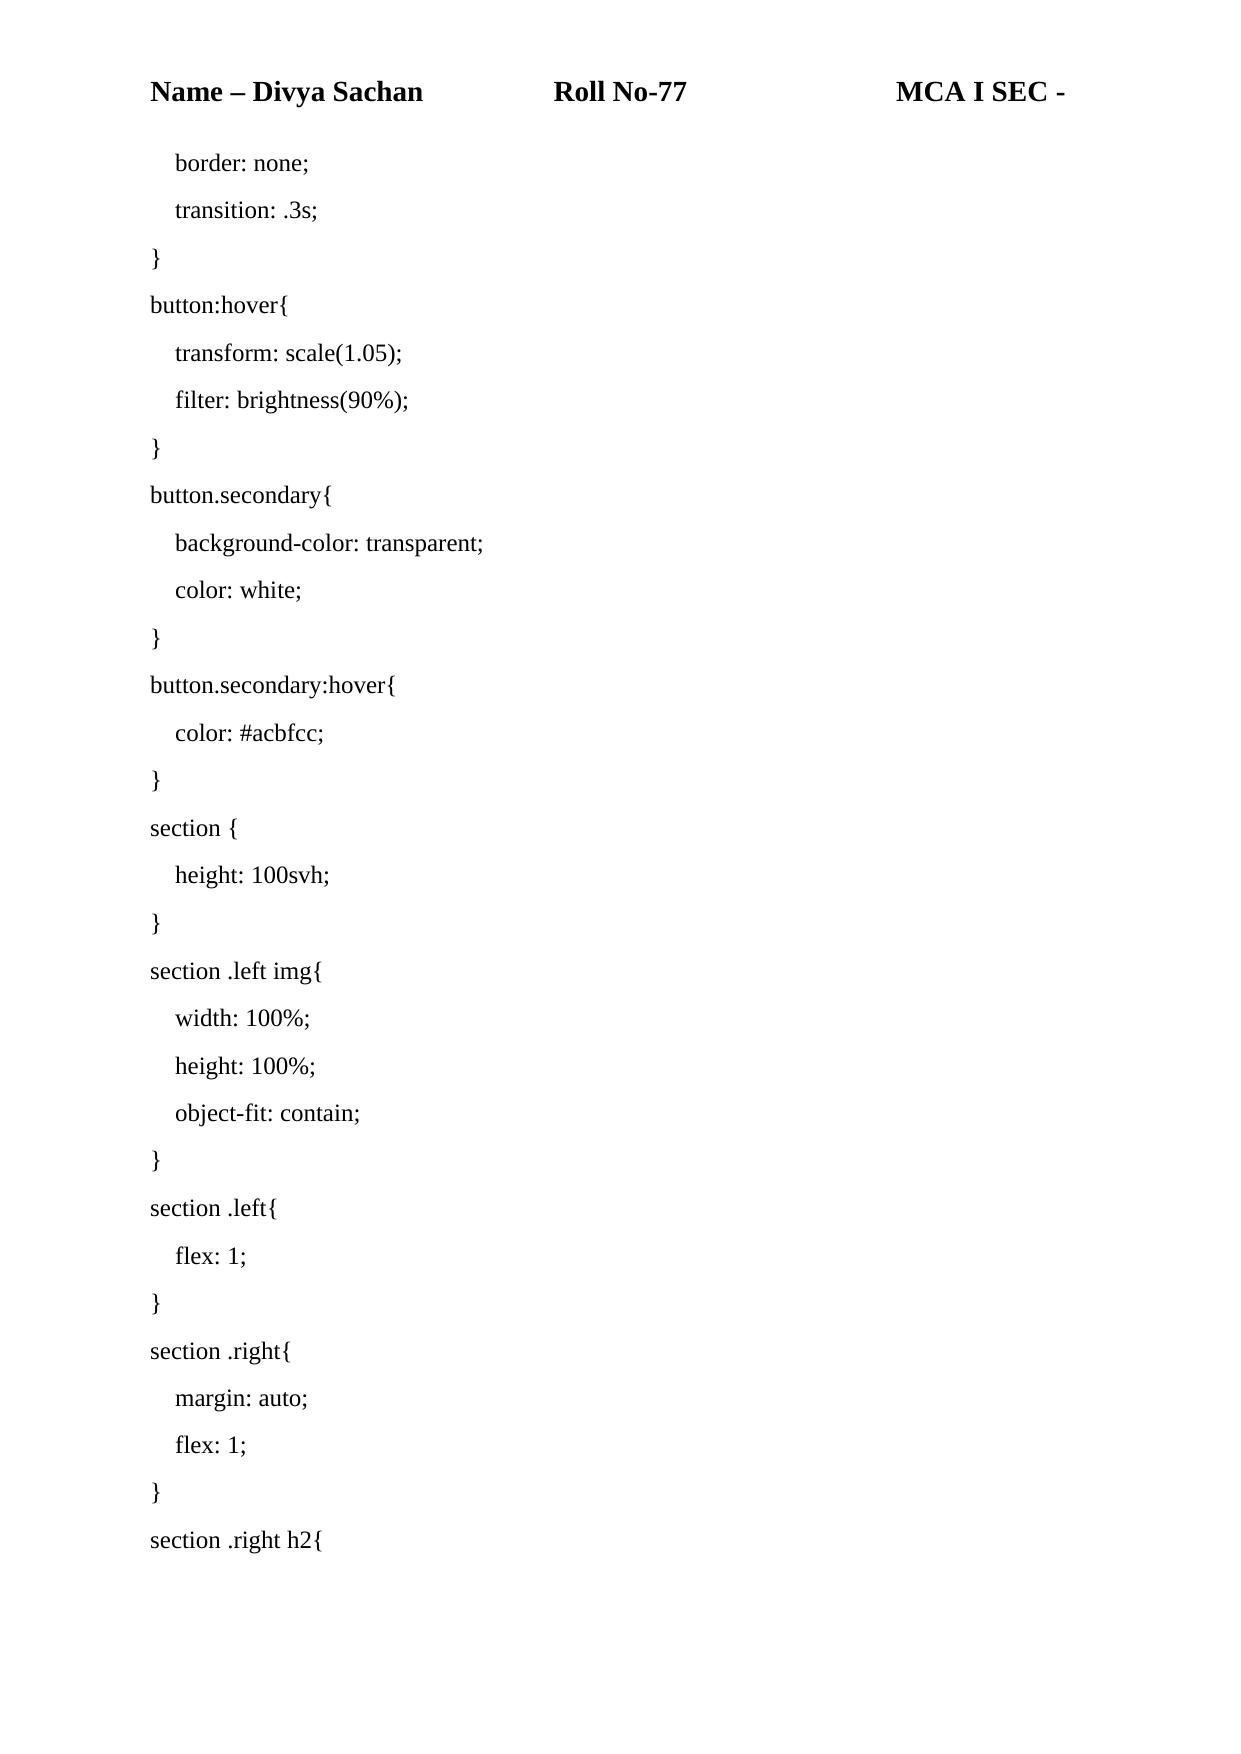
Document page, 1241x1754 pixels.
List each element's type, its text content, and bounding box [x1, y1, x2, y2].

text } [150, 1478, 1101, 1507]
text } [150, 908, 1101, 937]
text section .left{ flex: 1; [150, 1193, 280, 1269]
text } [150, 1146, 1101, 1174]
text button:hover{ [150, 290, 1101, 319]
text section .right{ margin: auto; flex: 1; [150, 1336, 310, 1459]
text section { [150, 813, 1101, 842]
text height: 100svh; [175, 861, 1101, 889]
text section .left img{ width: 100%; [150, 956, 326, 1032]
text } [150, 1288, 1101, 1317]
text height: 100%; object-fit: contain; [175, 1051, 360, 1127]
text border: none; transition: .3s; [175, 148, 318, 224]
text transform: scale(1.05); filter: brightness(90%); [175, 338, 409, 414]
text } [150, 623, 1101, 652]
text section .right h2{ [150, 1526, 1101, 1554]
text background-color: transparent; color: white; [175, 528, 486, 604]
text } [150, 765, 1101, 794]
text } [150, 433, 1101, 462]
text button.secondary{ [150, 480, 1101, 509]
text } [150, 243, 1101, 271]
text button.secondary:hover{ color: #acbfcc; [150, 671, 399, 747]
